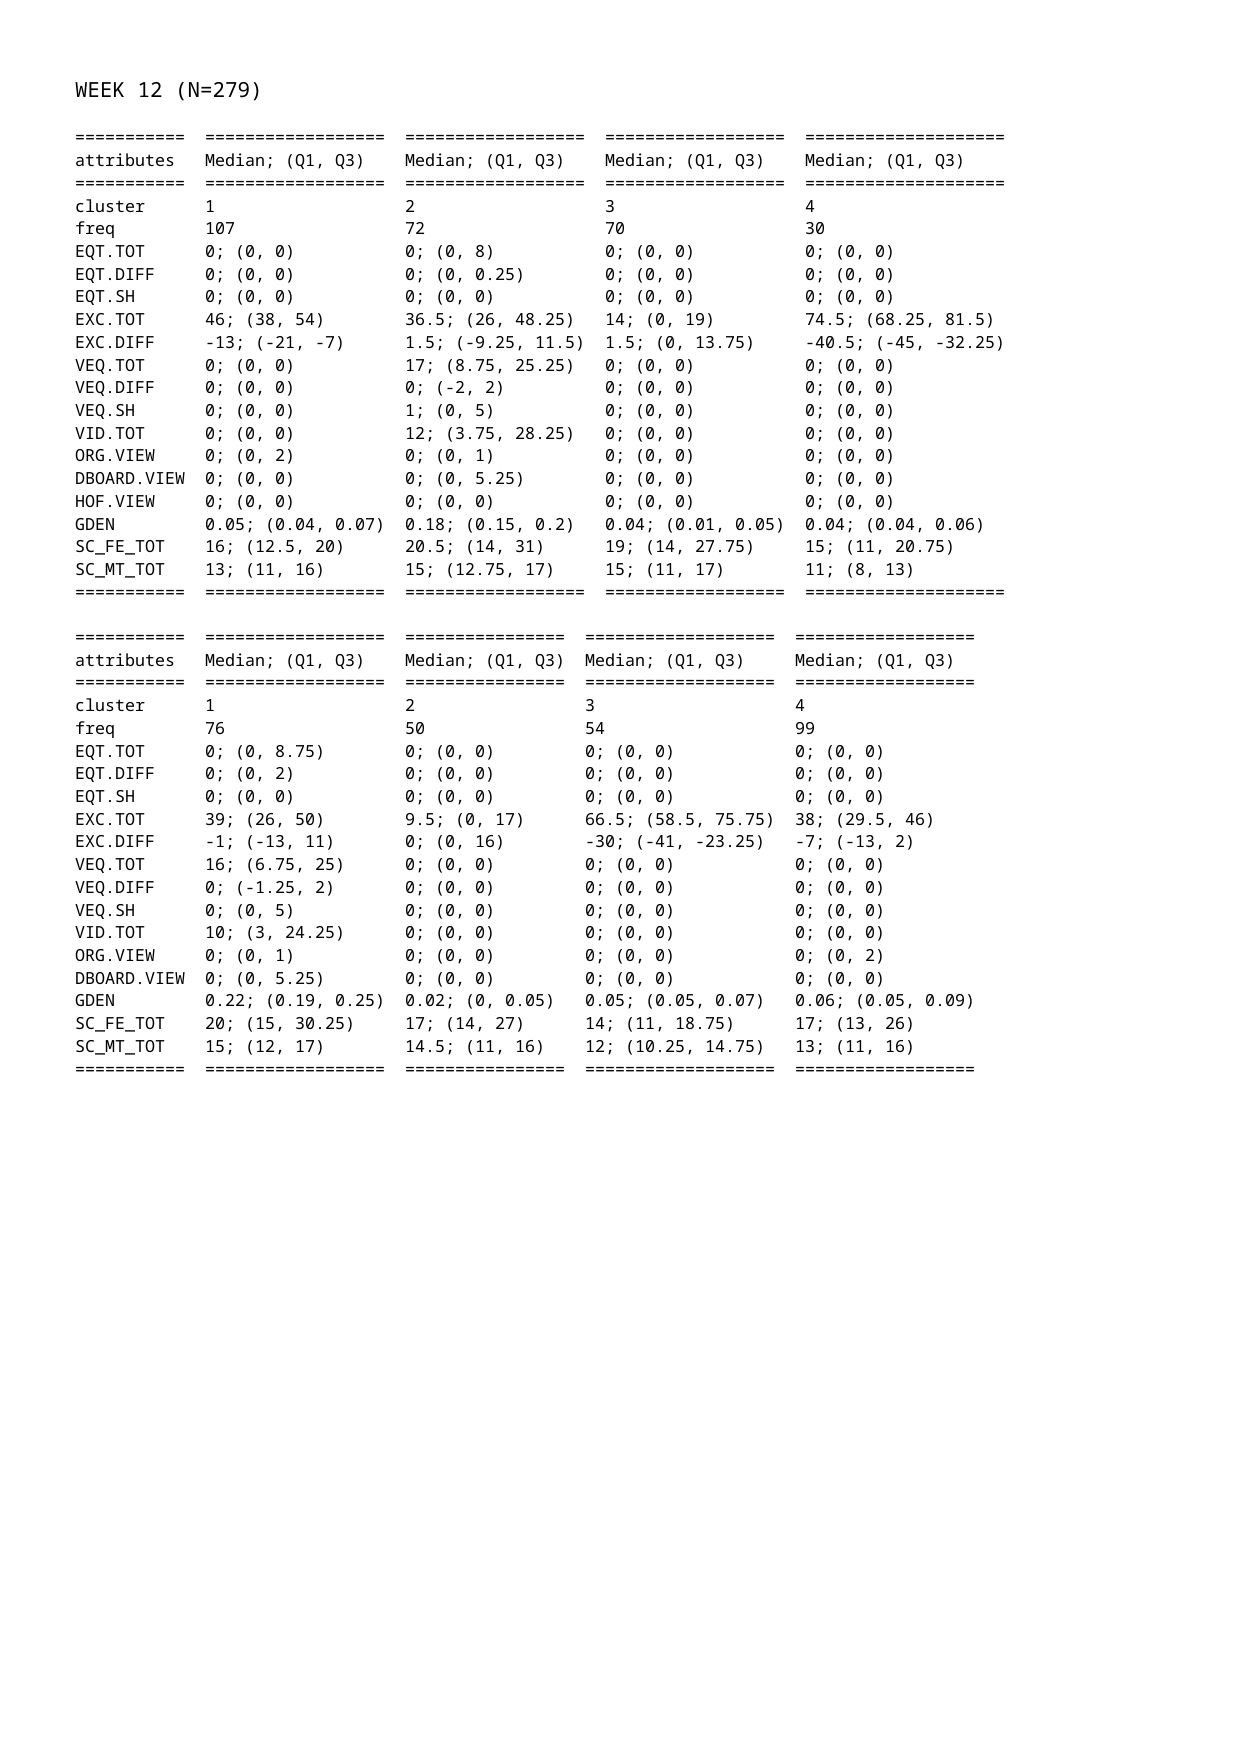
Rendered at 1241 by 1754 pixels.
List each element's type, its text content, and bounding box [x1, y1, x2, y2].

text VEQ.SH 0; (0, 0) 1; (0, 5) 0; (0, 0) 0; (0, 0) [75, 399, 1165, 421]
text SC_FE_TOT 20; (15, 30.25) 17; (14, 27) 14; (11, 18.75) 17; (13, 26) [75, 1012, 1165, 1034]
text =========== ================== ================ =================== ================== [75, 626, 1165, 648]
text EQT.DIFF 0; (0, 2) 0; (0, 0) 0; (0, 0) 0; (0, 0) [75, 762, 1165, 785]
text =========== ================== ================== ================== ==================== [75, 126, 1165, 149]
text attributes Median; (Q1, Q3) Median; (Q1, Q3) Median; (Q1, Q3) Median; (Q1, Q3) [75, 149, 1165, 172]
text ORG.VIEW 0; (0, 2) 0; (0, 1) 0; (0, 0) 0; (0, 0) [75, 444, 1165, 467]
text EQT.DIFF 0; (0, 0) 0; (0, 0.25) 0; (0, 0) 0; (0, 0) [75, 262, 1165, 285]
text GDEN 0.05; (0.04, 0.07) 0.18; (0.15, 0.2) 0.04; (0.01, 0.05) 0.04; (0.04, 0.06) [75, 512, 1165, 535]
text VID.TOT 0; (0, 0) 12; (3.75, 28.25) 0; (0, 0) 0; (0, 0) [75, 421, 1165, 444]
text attributes Median; (Q1, Q3) Median; (Q1, Q3) Median; (Q1, Q3) Median; (Q1, Q3) [75, 648, 1165, 671]
text EXC.TOT 39; (26, 50) 9.5; (0, 17) 66.5; (58.5, 75.75) 38; (29.5, 46) [75, 807, 1165, 830]
text VID.TOT 10; (3, 24.25) 0; (0, 0) 0; (0, 0) 0; (0, 0) [75, 921, 1165, 944]
text SC_MT_TOT 15; (12, 17) 14.5; (11, 16) 12; (10.25, 14.75) 13; (11, 16) [75, 1034, 1165, 1057]
text cluster 1 2 3 4 [75, 194, 1165, 217]
text =========== ================== ================ =================== ================== [75, 671, 1165, 694]
text VEQ.DIFF 0; (-1.25, 2) 0; (0, 0) 0; (0, 0) 0; (0, 0) [75, 876, 1165, 898]
text WEEK 12 (N=279) [75, 75, 1165, 103]
text SC_FE_TOT 16; (12.5, 20) 20.5; (14, 31) 19; (14, 27.75) 15; (11, 20.75) [75, 535, 1165, 558]
text HOF.VIEW 0; (0, 0) 0; (0, 0) 0; (0, 0) 0; (0, 0) [75, 489, 1165, 512]
text EQT.SH 0; (0, 0) 0; (0, 0) 0; (0, 0) 0; (0, 0) [75, 285, 1165, 308]
text VEQ.TOT 16; (6.75, 25) 0; (0, 0) 0; (0, 0) 0; (0, 0) [75, 853, 1165, 876]
text =========== ================== ================== ================== ==================== [75, 580, 1165, 603]
text GDEN 0.22; (0.19, 0.25) 0.02; (0, 0.05) 0.05; (0.05, 0.07) 0.06; (0.05, 0.09) [75, 989, 1165, 1012]
text =========== ================== ================ =================== ================== [75, 1057, 1165, 1080]
text ORG.VIEW 0; (0, 1) 0; (0, 0) 0; (0, 0) 0; (0, 2) [75, 944, 1165, 966]
text VEQ.DIFF 0; (0, 0) 0; (-2, 2) 0; (0, 0) 0; (0, 0) [75, 376, 1165, 399]
text DBOARD.VIEW 0; (0, 0) 0; (0, 5.25) 0; (0, 0) 0; (0, 0) [75, 467, 1165, 489]
text VEQ.TOT 0; (0, 0) 17; (8.75, 25.25) 0; (0, 0) 0; (0, 0) [75, 353, 1165, 376]
text EQT.TOT 0; (0, 8.75) 0; (0, 0) 0; (0, 0) 0; (0, 0) [75, 739, 1165, 762]
text EQT.SH 0; (0, 0) 0; (0, 0) 0; (0, 0) 0; (0, 0) [75, 785, 1165, 807]
text SC_MT_TOT 13; (11, 16) 15; (12.75, 17) 15; (11, 17) 11; (8, 13) [75, 558, 1165, 580]
text DBOARD.VIEW 0; (0, 5.25) 0; (0, 0) 0; (0, 0) 0; (0, 0) [75, 966, 1165, 989]
text EXC.DIFF -1; (-13, 11) 0; (0, 16) -30; (-41, -23.25) -7; (-13, 2) [75, 830, 1165, 853]
text cluster 1 2 3 4 [75, 694, 1165, 717]
text EXC.DIFF -13; (-21, -7) 1.5; (-9.25, 11.5) 1.5; (0, 13.75) -40.5; (-45, -32.25) [75, 331, 1165, 353]
text EQT.TOT 0; (0, 0) 0; (0, 8) 0; (0, 0) 0; (0, 0) [75, 240, 1165, 262]
text freq 76 50 54 99 [75, 717, 1165, 739]
text EXC.TOT 46; (38, 54) 36.5; (26, 48.25) 14; (0, 19) 74.5; (68.25, 81.5) [75, 308, 1165, 331]
text =========== ================== ================== ================== ==================== [75, 172, 1165, 194]
text VEQ.SH 0; (0, 5) 0; (0, 0) 0; (0, 0) 0; (0, 0) [75, 898, 1165, 921]
text freq 107 72 70 30 [75, 217, 1165, 240]
